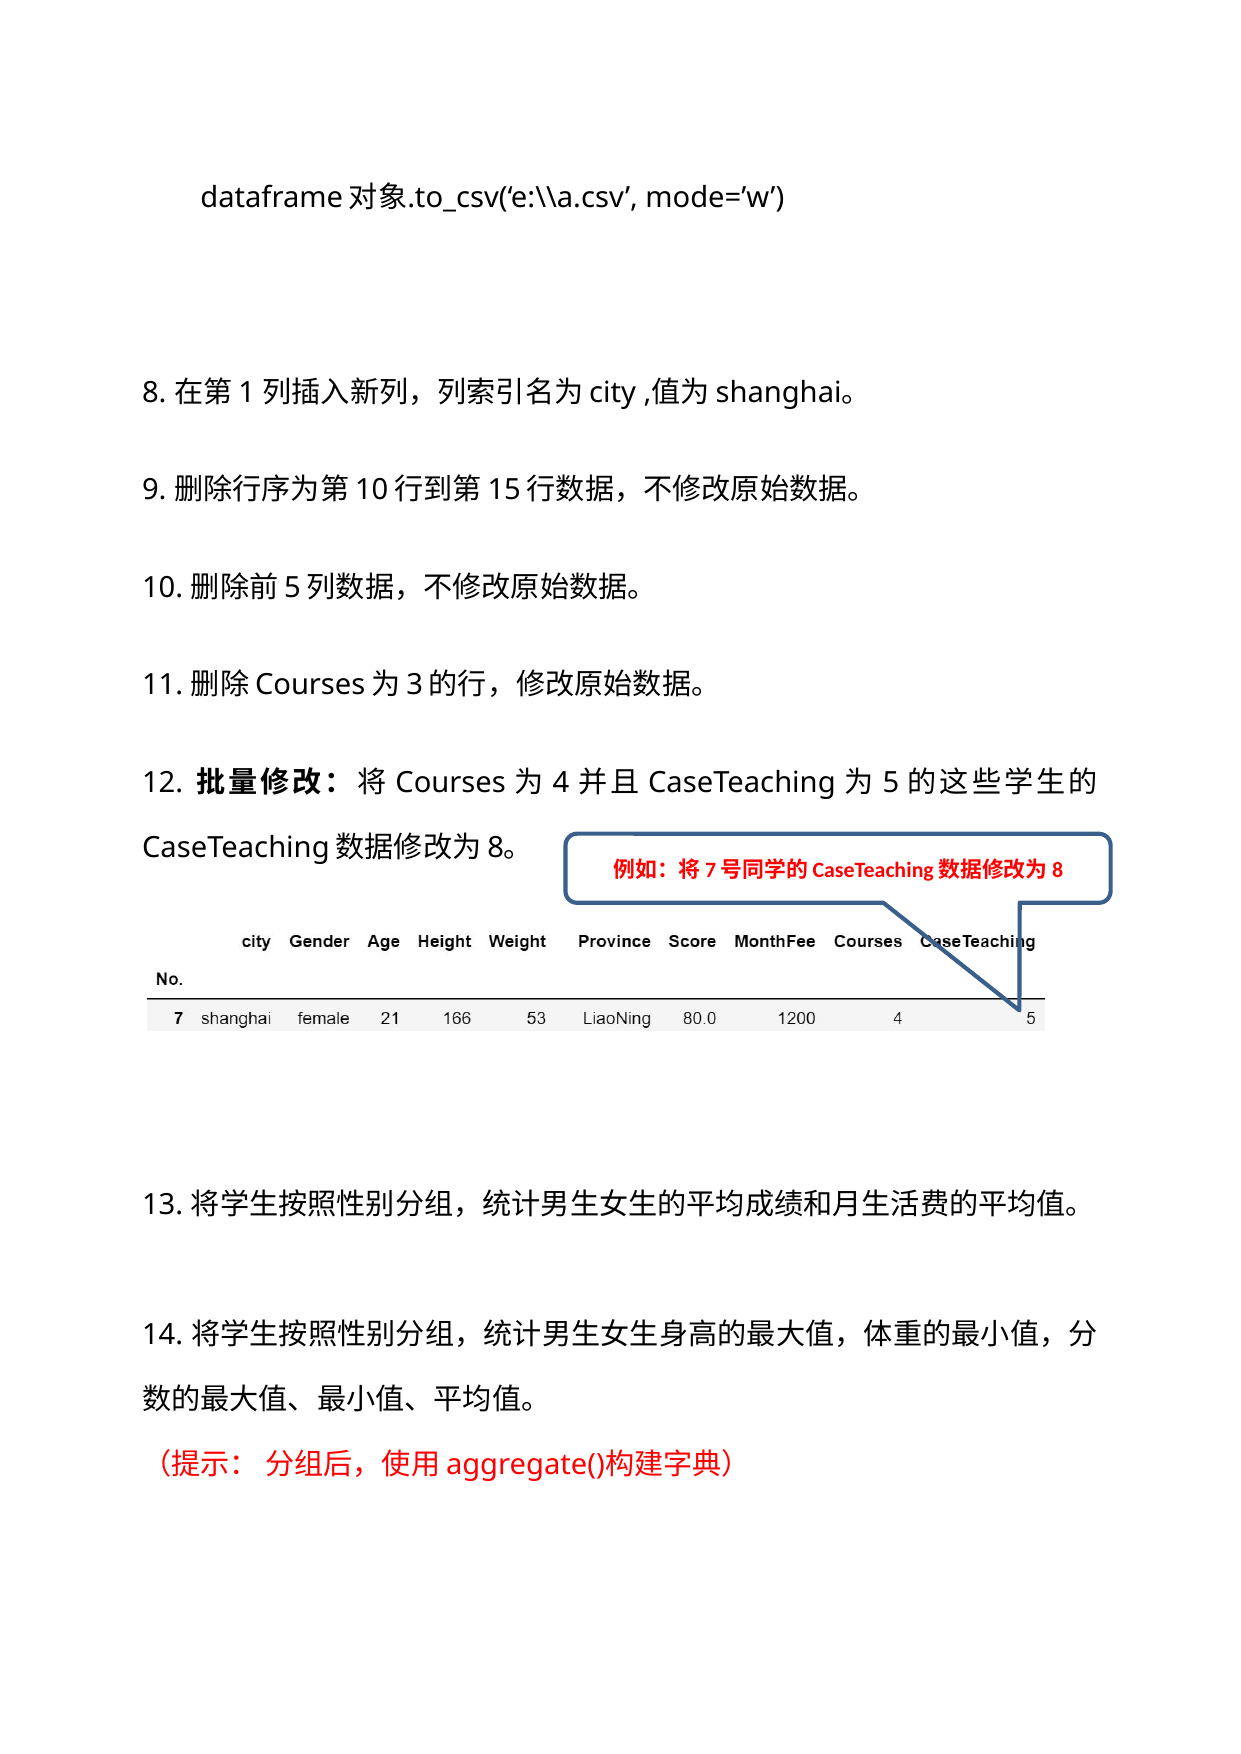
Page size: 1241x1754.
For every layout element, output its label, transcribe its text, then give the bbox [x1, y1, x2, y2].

picture [141, 909, 1099, 1031]
text dataframe对象.to_csv(‘e:\\a.csv’, mode=’w’) [142, 162, 1098, 227]
text 9. 删除行序为第10行到第15行数据，不修改原始数据。 [142, 454, 1098, 519]
picture [896, 909, 1017, 1005]
text 14. 将学生按照性别分组，统计男生女生身高的最大值，体重的最小值，分数的最大值、最小值、平均值。 [142, 1299, 1098, 1429]
text 11. 删除Courses为3的行，修改原始数据。 [142, 649, 1098, 714]
text 8. 在第1 列插入新列，列索引名为city ,值为shanghai。 [142, 357, 1098, 422]
text （提示： 分组后，使用aggregate()构建字典） [142, 1429, 1098, 1494]
text 13. 将学生按照性别分组，统计男生女生的平均成绩和月生活费的平均值。 [142, 1169, 1098, 1234]
text 10. 删除前5列数据，不修改原始数据。 [142, 552, 1098, 617]
text 12. 批量修改：将Courses为4并且CaseTeaching为5的这些学生的CaseTeaching数据修改为8。 [142, 747, 1098, 877]
